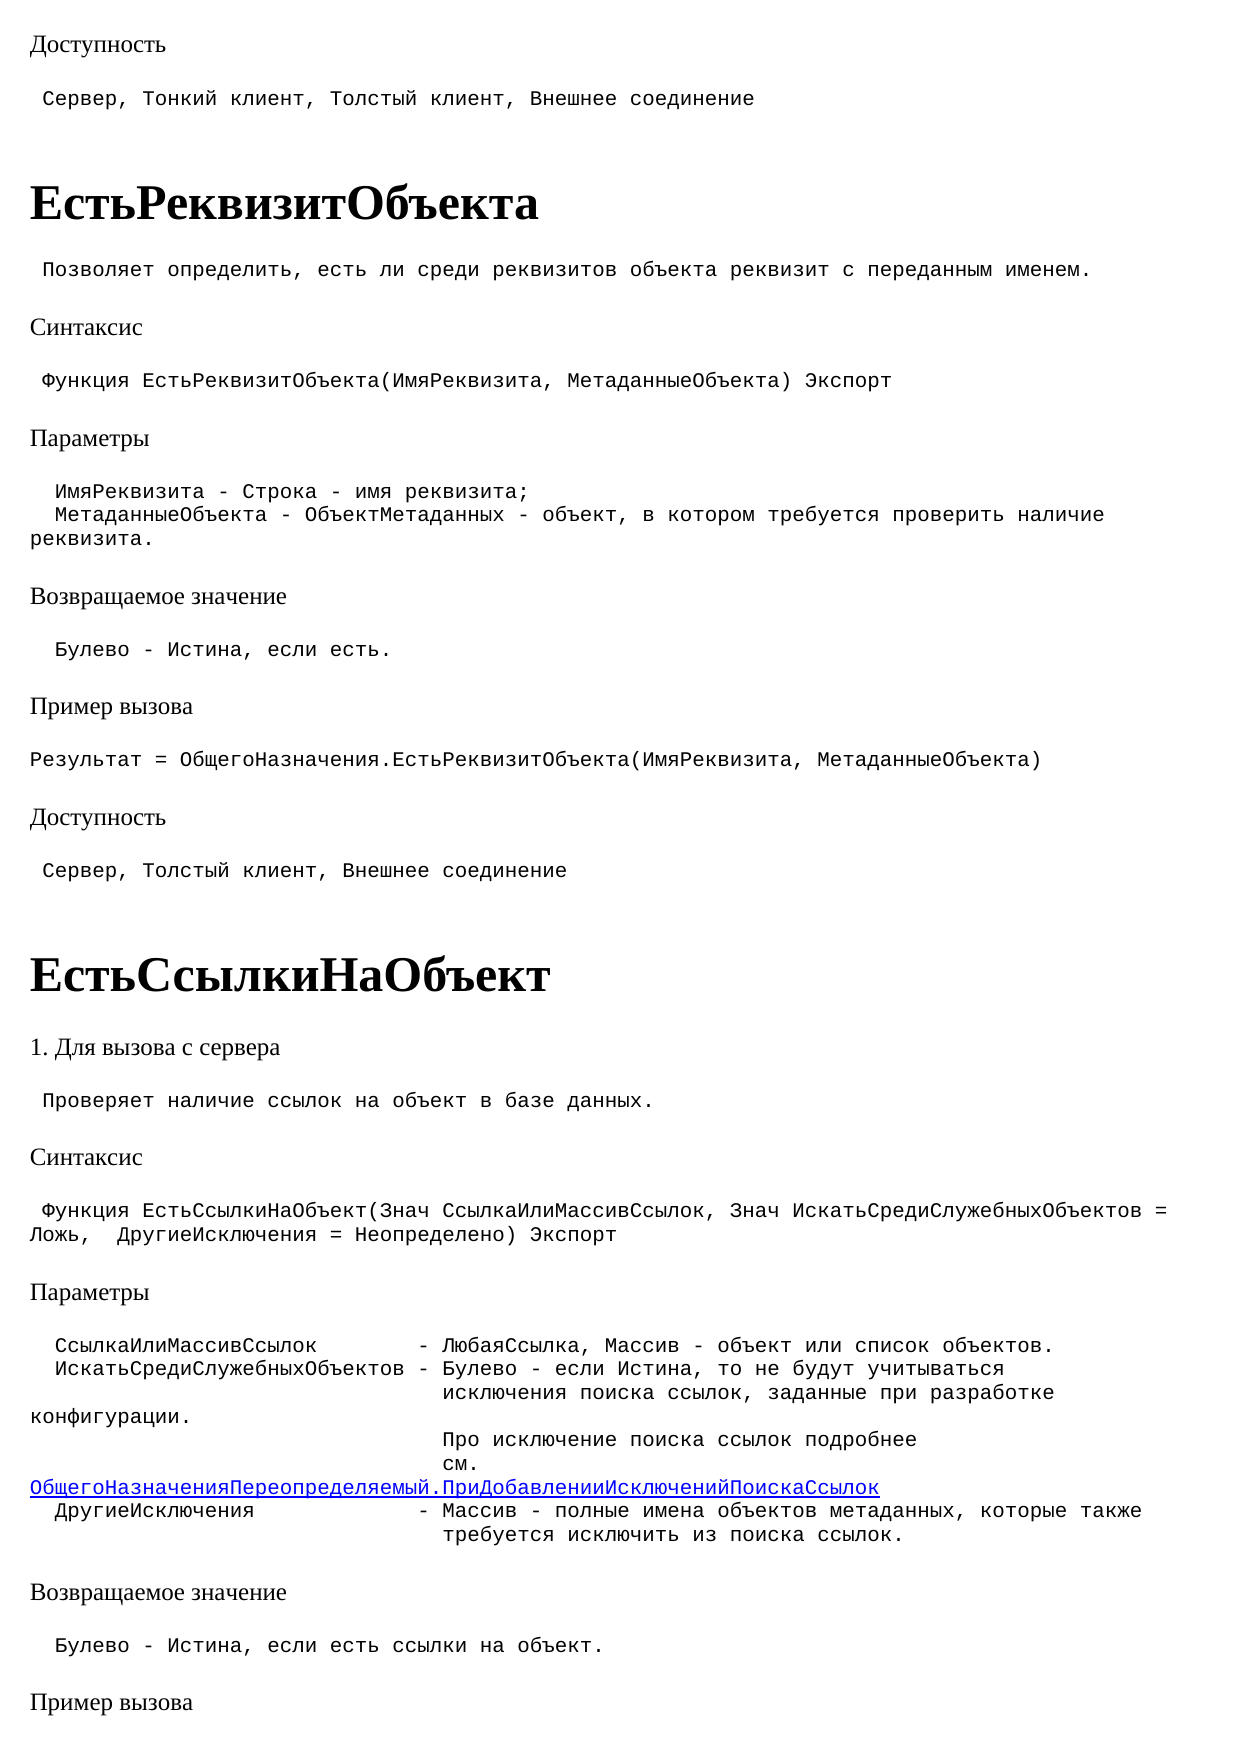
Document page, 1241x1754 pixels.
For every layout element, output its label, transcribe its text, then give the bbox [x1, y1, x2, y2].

text Возвращаемое значение [29, 1577, 1211, 1606]
subtitle ЕстьСсылкиНаОбъект [29, 945, 1211, 1003]
text Параметры [29, 1277, 1211, 1306]
text Синтаксис [29, 312, 1211, 341]
text Булево - Истина, если есть ссылки на объект. [29, 1635, 1211, 1658]
text Позволяет определить, есть ли среди реквизитов объекта реквизит с переданным именем. [29, 259, 1211, 283]
text Параметры [29, 423, 1211, 451]
text Доступность [29, 802, 1211, 831]
text Функция ЕстьРеквизитОбъекта(ИмяРеквизита, МетаданныеОбъекта) Экспорт [29, 370, 1211, 393]
text Сервер, Тонкий клиент, Толстый клиент, Внешнее соединение [29, 87, 1211, 111]
text 1. Для вызова с сервера [29, 1032, 1211, 1061]
text Про исключение поиска ссылок подробнее [29, 1429, 1211, 1453]
text Результат = ОбщегоНазначения.ЕстьРеквизитОбъекта(ИмяРеквизита, МетаданныеОбъекта) [29, 749, 1211, 773]
text исключения поиска ссылок, заданные при разработке конфигурации. [29, 1382, 1211, 1429]
text Сервер, Толстый клиент, Внешнее соединение [29, 860, 1211, 884]
text см. ОбщегоНазначенияПереопределяемый.ПриДобавленииИсключенийПоискаСсылок [29, 1453, 1211, 1500]
text Доступность [29, 29, 1211, 58]
text ИмяРеквизита - Строка - имя реквизита; [29, 481, 1211, 504]
text ДругиеИсключения - Массив - полные имена объектов метаданных, которые также [29, 1500, 1211, 1524]
text требуется исключить из поиска ссылок. [29, 1524, 1211, 1548]
subtitle ЕстьРеквизитОбъекта [29, 172, 1211, 230]
text МетаданныеОбъекта - ОбъектМетаданных - объект, в котором требуется проверить наличие реквизита. [29, 504, 1211, 552]
text Проверяет наличие ссылок на объект в базе данных. [29, 1090, 1211, 1113]
text Возвращаемое значение [29, 581, 1211, 609]
text Функция ЕстьСсылкиНаОбъект(Знач СсылкаИлиМассивСсылок, Знач ИскатьСредиСлужебныхОбъектов = Ложь, ДругиеИсключения = Неопределено) Экспорт [29, 1200, 1211, 1248]
text Булево - Истина, если есть. [29, 639, 1211, 662]
text ИскатьСредиСлужебныхОбъектов - Булево - если Истина, то не будут учитываться [29, 1358, 1211, 1382]
text Пример вызова [29, 1687, 1211, 1716]
text СсылкаИлиМассивСсылок - ЛюбаяСсылка, Массив - объект или список объектов. [29, 1335, 1211, 1358]
text Пример вызова [29, 691, 1211, 720]
text Синтаксис [29, 1142, 1211, 1171]
